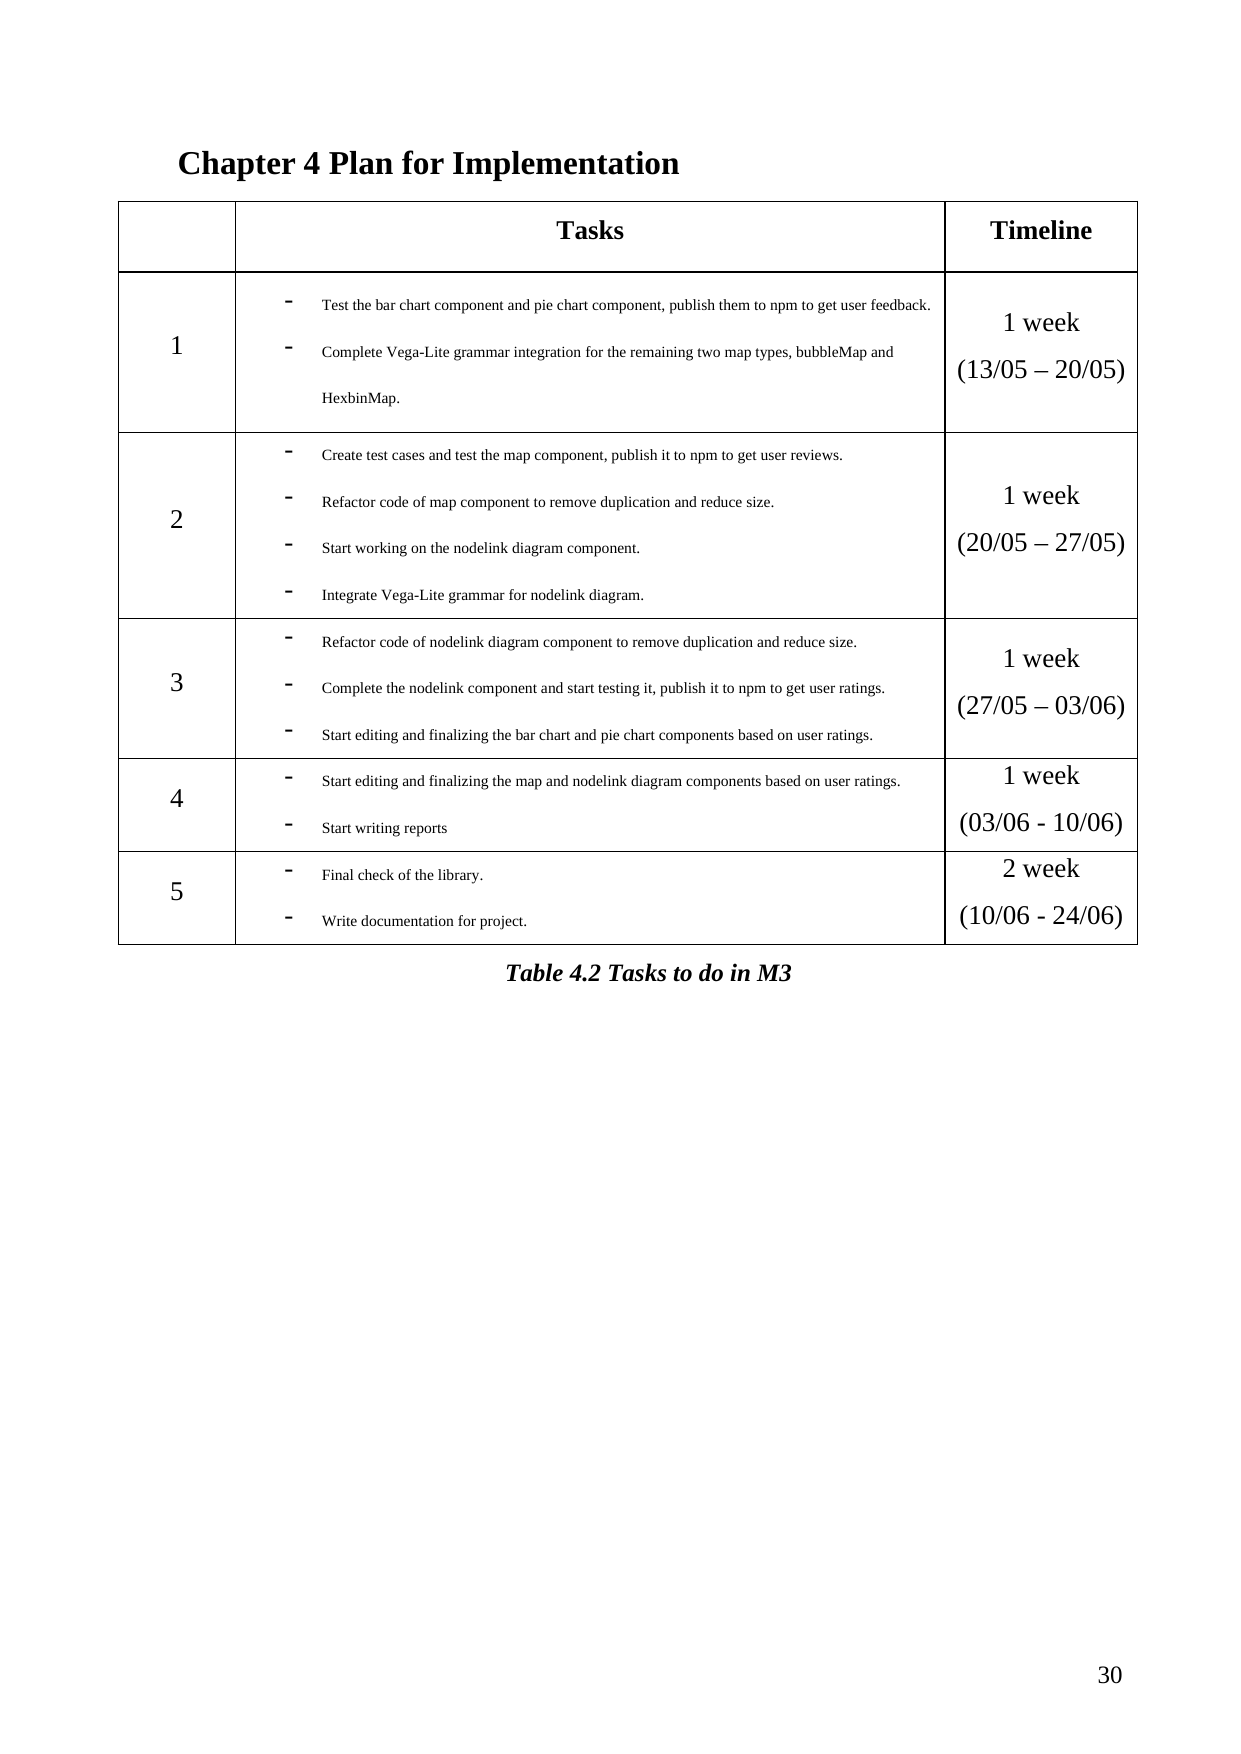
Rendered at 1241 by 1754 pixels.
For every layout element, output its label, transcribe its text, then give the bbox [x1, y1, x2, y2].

table_cell 1 week (20/05 – 27/05) [946, 433, 1137, 618]
table_header Timeline [946, 202, 1137, 271]
table_cell 2 week (10/06 - 24/06) [946, 852, 1137, 944]
table_cell Refactor code of nodelink diagram component to remove duplication and reduce size. Complete the nodelink component and start testing it, publish it to npm to get user ratings. Start editing and finalizing the bar chart and pie chart components based on user ratings. [236, 619, 944, 758]
table_cell 4 [119, 759, 235, 851]
table_cell 5 [119, 852, 235, 944]
table_cell Test the bar chart component and pie chart component, publish them to npm to get user feedback. Complete Vega-Lite grammar integration for the remaining two map types, bubbleMap and HexbinMap. [236, 273, 944, 432]
table_cell 1 week (03/06 - 10/06) [946, 759, 1137, 851]
table_cell Create test cases and test the map component, publish it to npm to get user reviews. Refactor code of map component to remove duplication and reduce size. Start working on the nodelink diagram component. Integrate Vega-Lite grammar for nodelink diagram. [236, 433, 944, 618]
table_cell 1 week (27/05 – 03/06) [946, 619, 1137, 758]
subtitle Plan for Implementation [177, 143, 1122, 181]
table_cell Final check of the library. Write documentation for project. [236, 852, 944, 944]
table_header [119, 202, 235, 271]
table_cell 3 [119, 619, 235, 758]
table_cell 1 [119, 273, 235, 432]
table_cell 2 [119, 433, 235, 618]
table_header Tasks [236, 202, 944, 271]
table_cell Start editing and finalizing the map and nodelink diagram components based on user ratings. Start writing reports [236, 759, 944, 851]
table_cell 1 week (13/05 – 20/05) [946, 273, 1137, 432]
